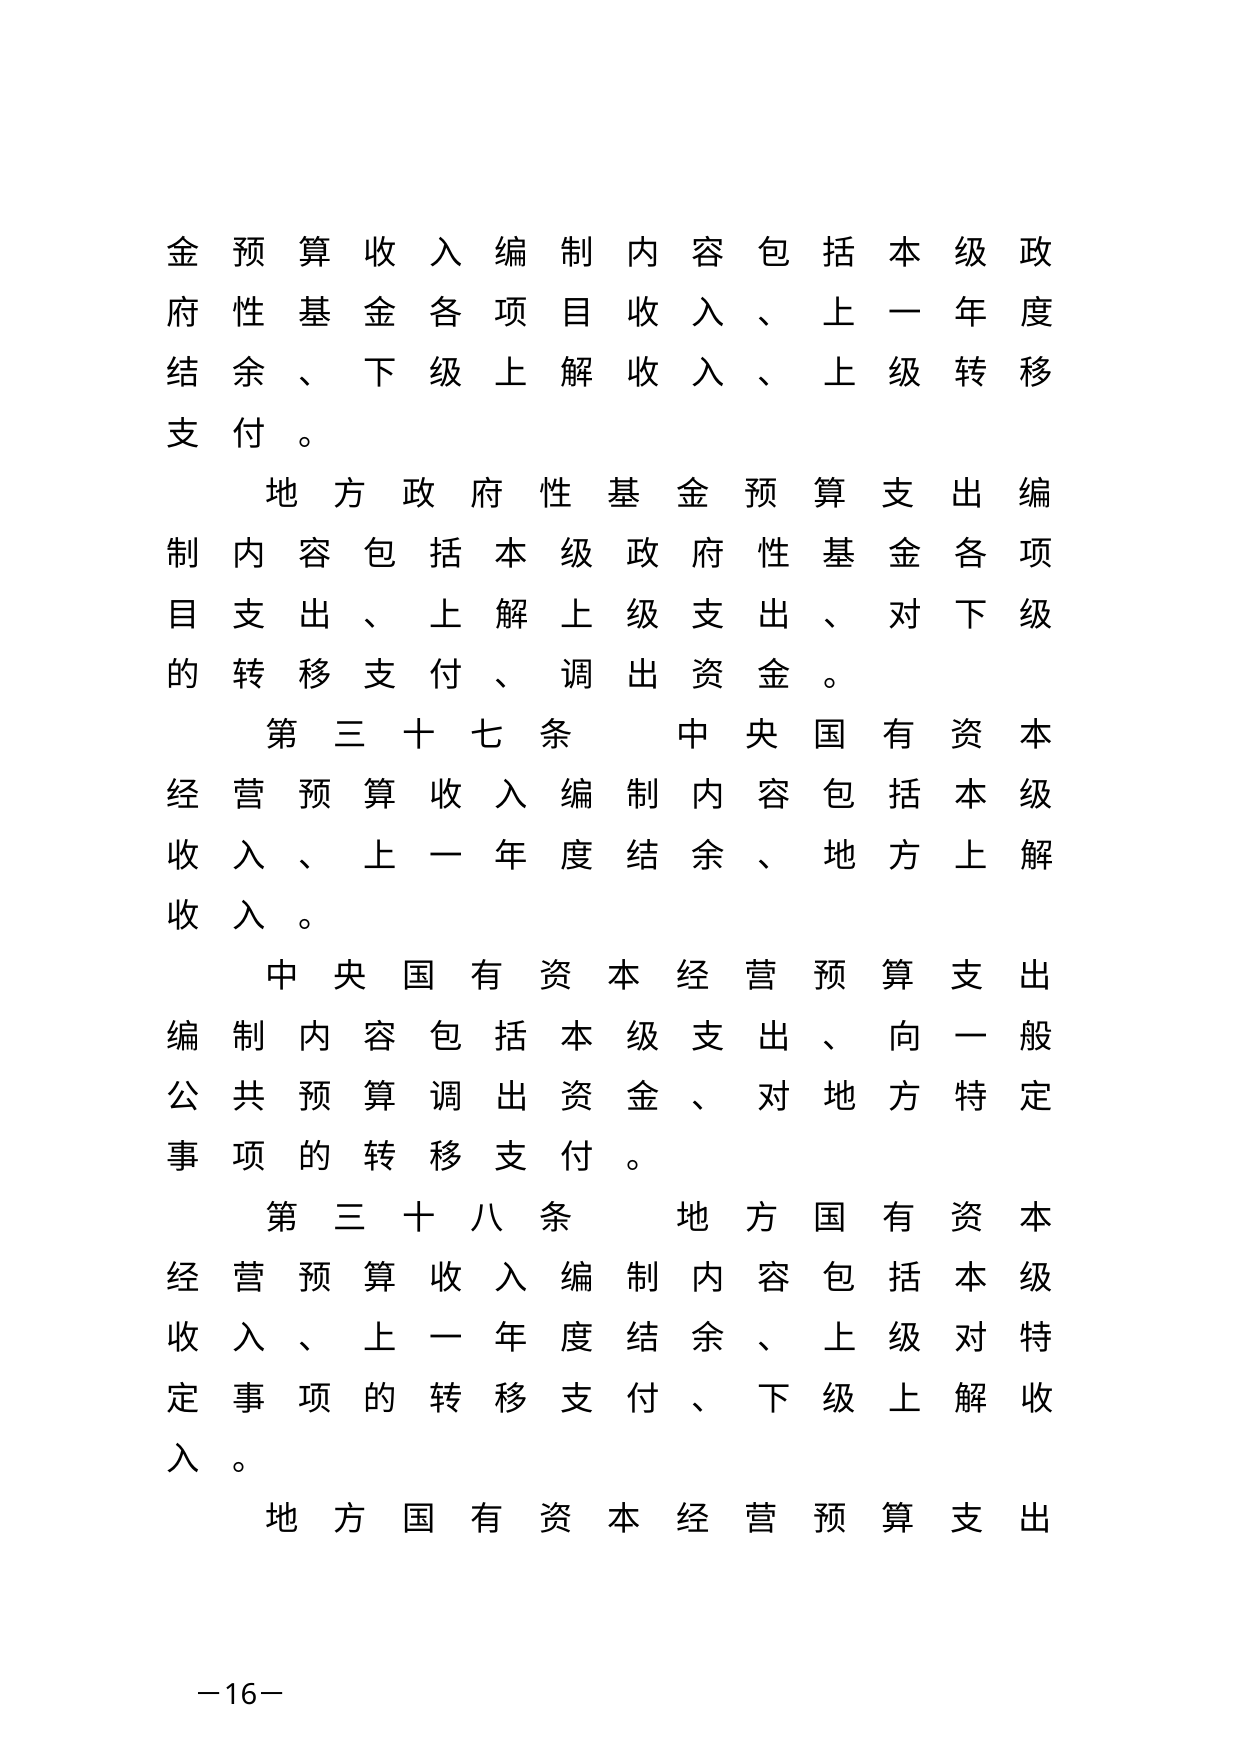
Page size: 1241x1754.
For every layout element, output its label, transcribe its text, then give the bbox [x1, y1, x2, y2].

text 第三十七条 中央国有资本经营预算收入编制内容包括本级收入、上一年度结余、地方上解收入。 [167, 702, 1085, 943]
text 中央国有资本经营预算支出编制内容包括本级支出、向一般公共预算调出资金、对地方特定事项的转移支付。 [167, 943, 1085, 1184]
text 第三十八条 地方国有资本经营预算收入编制内容包括本级收入、上一年度结余、上级对特定事项的转移支付、下级上解收入。 [167, 1184, 1085, 1486]
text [167, 1486, 1085, 1546]
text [167, 219, 1085, 461]
text 地方政府性基金预算支出编制内容包括本级政府性基金各项目支出、上解上级支出、对下级的转移支付、调出资金。 [167, 461, 1085, 702]
